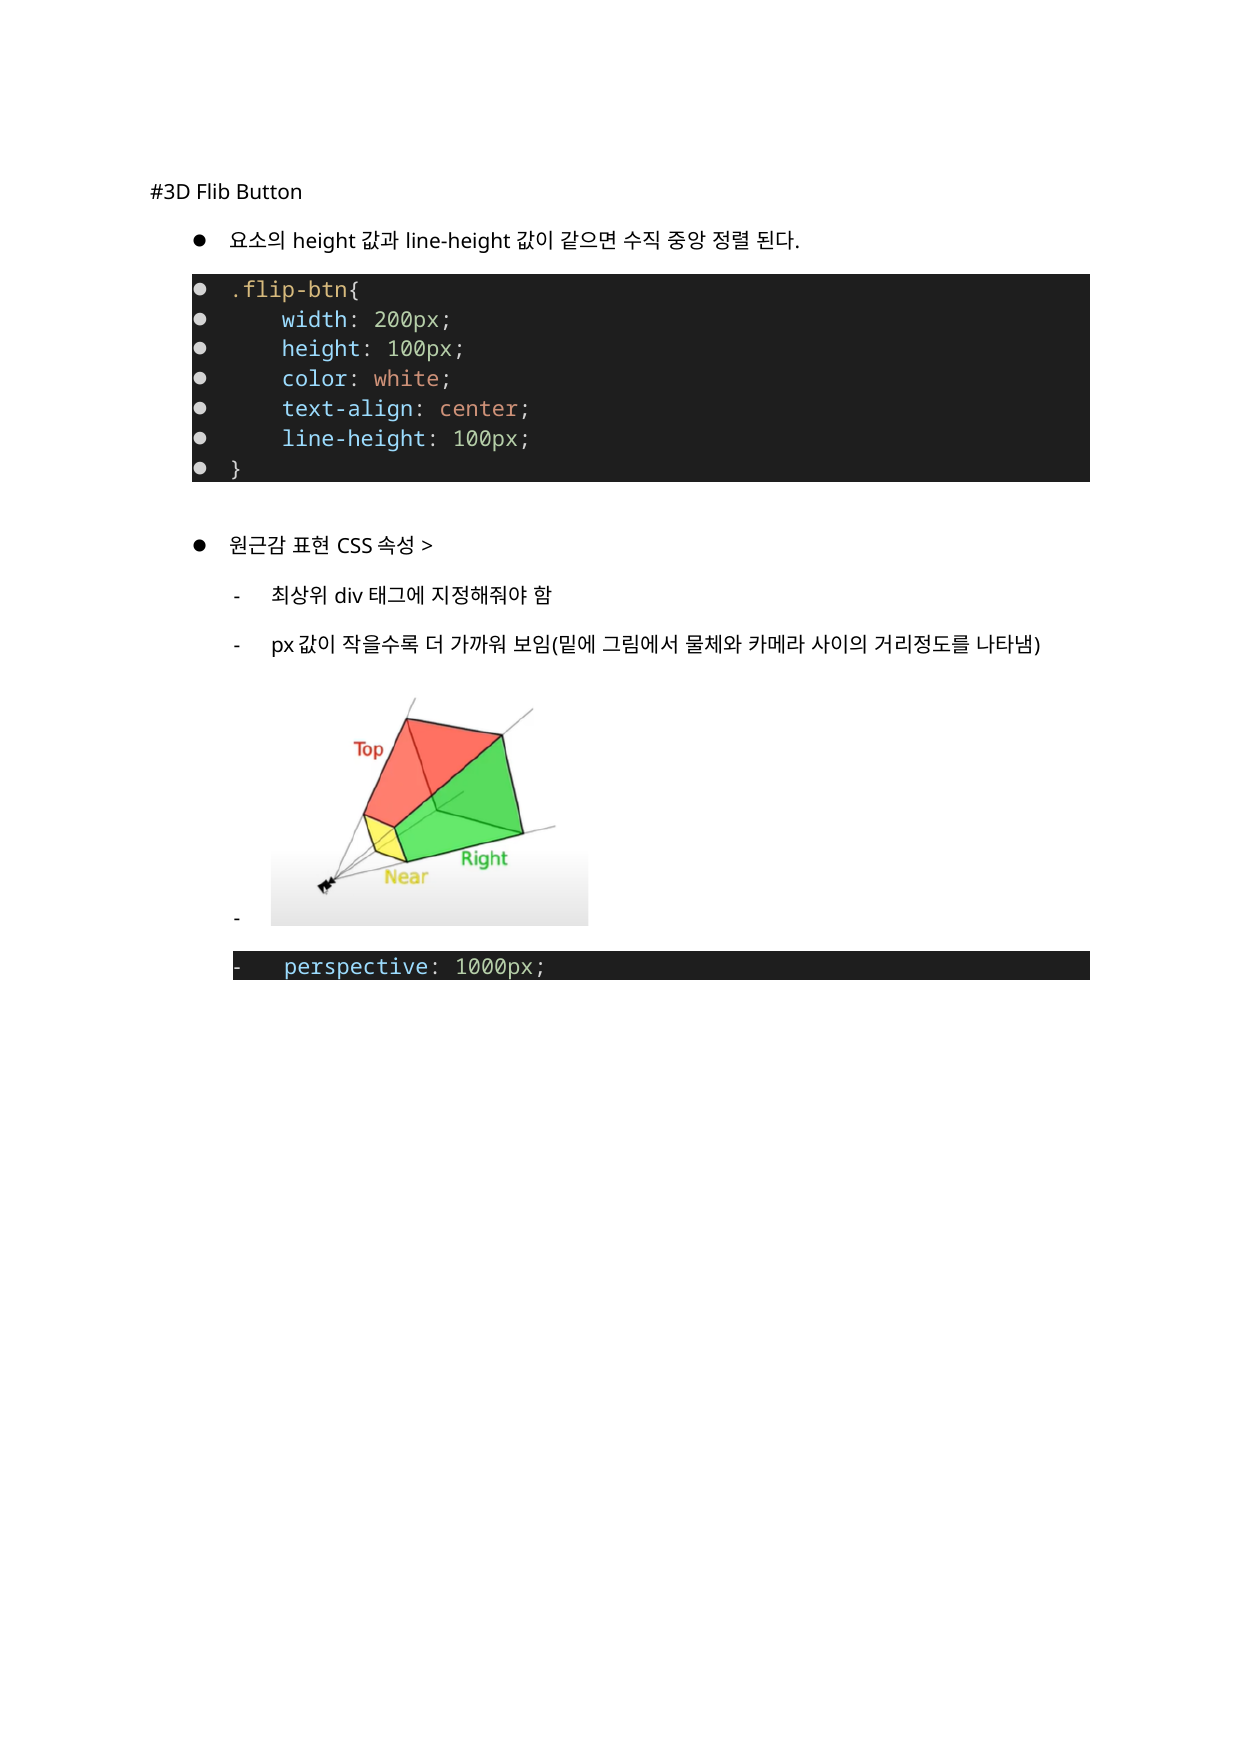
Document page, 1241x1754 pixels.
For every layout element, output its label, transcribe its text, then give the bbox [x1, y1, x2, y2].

picture [270, 677, 589, 926]
list color: white; [192, 363, 1090, 393]
list width: 200px; [192, 304, 1090, 333]
list px값이 작을수록 더 가까워 보임(밑에 그림에서 물체와 카메라 사이의 거리정도를 나타냄) [233, 628, 1090, 659]
list 원근감 표현 CSS속성 > [192, 530, 1090, 560]
list } [192, 453, 1090, 482]
list text-align: center; [192, 393, 1090, 423]
list 요소의 height 값과 line-height 값이 같으면 수직 중앙 정렬 된다. [192, 224, 1090, 255]
list line-height: 100px; [192, 423, 1090, 453]
list .flip-btn{ [192, 274, 1090, 304]
text #3D Flib Button [150, 177, 1090, 206]
list height: 100px; [192, 333, 1090, 363]
list perspective: 1000px; [233, 951, 1090, 980]
list 최상위 div 태그에 지정해줘야 함 [233, 579, 1090, 609]
